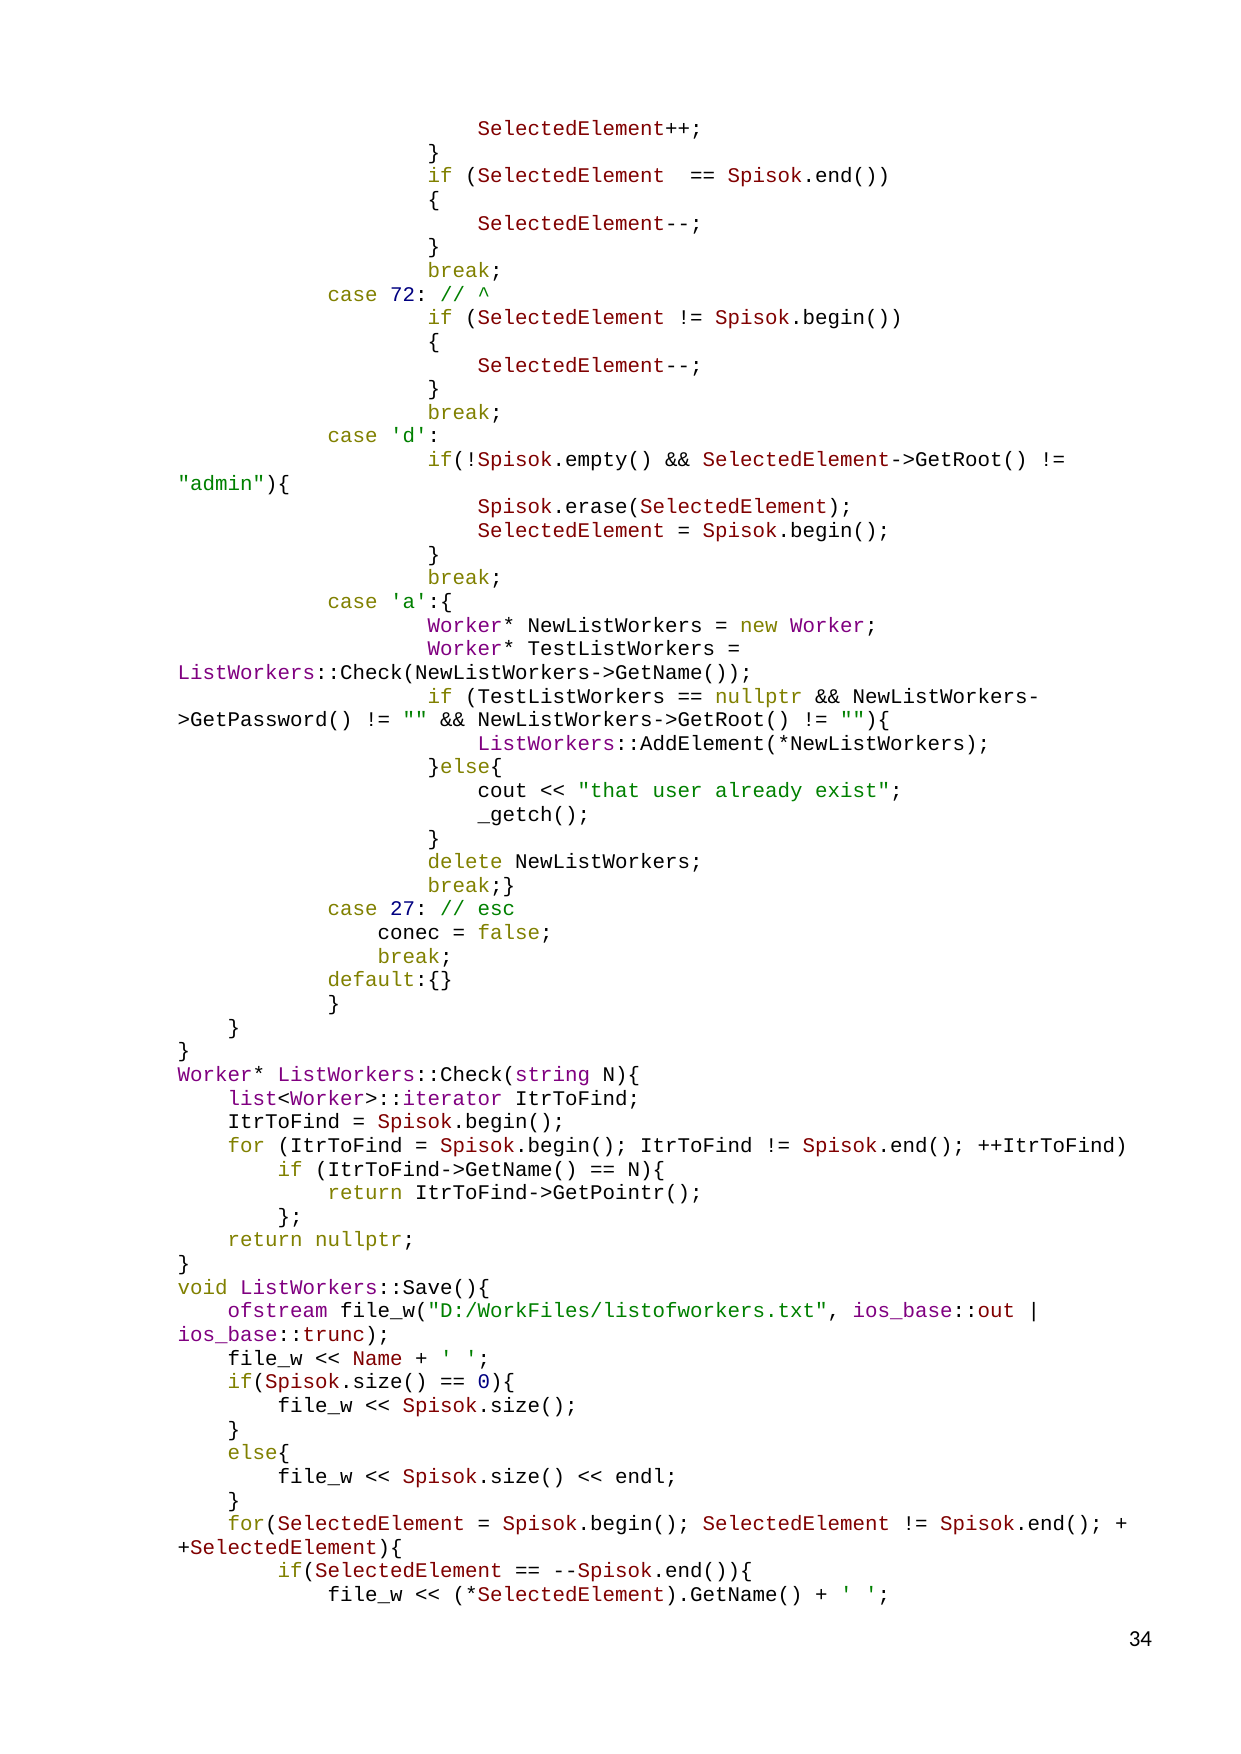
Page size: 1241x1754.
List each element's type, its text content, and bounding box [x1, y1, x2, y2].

text default:{} [177, 969, 1152, 993]
text ListWorkers::AddElement(*NewListWorkers); [177, 733, 1152, 757]
text }; [177, 1206, 1152, 1229]
text Worker* NewListWorkers = new Worker; [177, 615, 1152, 638]
text file_w << Name + ' '; [177, 1348, 1152, 1371]
text case 27: // esc [177, 898, 1152, 922]
text if(Spisok.size() == 0){ [177, 1371, 1152, 1395]
text SelectedElement--; [177, 354, 1152, 378]
text } [177, 1040, 1152, 1064]
text case 'a':{ [177, 591, 1152, 615]
text cout << "that user already exist"; [177, 780, 1152, 804]
text for (ItrToFind = Spisok.begin(); ItrToFind != Spisok.end(); ++ItrToFind) [177, 1135, 1152, 1158]
text } [177, 544, 1152, 567]
text if(SelectedElement == --Spisok.end()){ [177, 1561, 1152, 1584]
text if(!Spisok.empty() && SelectedElement->GetRoot() != "admin"){ [177, 449, 1152, 496]
text for(SelectedElement = Spisok.begin(); SelectedElement != Spisok.end(); ++SelectedElement){ [177, 1513, 1152, 1561]
text file_w << Spisok.size(); [177, 1395, 1152, 1419]
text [177, 1584, 1152, 1608]
text SelectedElement--; [177, 213, 1152, 236]
text conec = false; [177, 922, 1152, 946]
text } [177, 1017, 1152, 1040]
text } [177, 378, 1152, 402]
text return ItrToFind->GetPointr(); [177, 1182, 1152, 1206]
text if (SelectedElement == Spisok.end()) [177, 165, 1152, 189]
text if (TestListWorkers == nullptr && NewListWorkers->GetPassword() != "" && NewListWorkers->GetRoot() != ""){ [177, 686, 1152, 733]
text break; [177, 402, 1152, 426]
text Spisok.erase(SelectedElement); [177, 496, 1152, 520]
text break; [177, 260, 1152, 284]
text case 72: // ^ [177, 284, 1152, 307]
text } [177, 1253, 1152, 1277]
text ofstream file_w("D:/WorkFiles/listofworkers.txt", ios_base::out | ios_base::trunc); [177, 1300, 1152, 1348]
text } [177, 993, 1152, 1017]
text case 'd': [177, 426, 1152, 449]
text } [177, 827, 1152, 851]
text SelectedElement++; [177, 118, 1152, 142]
text break; [177, 946, 1152, 969]
text Worker* TestListWorkers = ListWorkers::Check(NewListWorkers->GetName()); [177, 638, 1152, 686]
text { [177, 331, 1152, 354]
text } [177, 1489, 1152, 1513]
text SelectedElement = Spisok.begin(); [177, 520, 1152, 544]
text list<Worker>::iterator ItrToFind; [177, 1088, 1152, 1111]
text if (ItrToFind->GetName() == N){ [177, 1158, 1152, 1182]
text else{ [177, 1442, 1152, 1466]
text file_w << Spisok.size() << endl; [177, 1466, 1152, 1489]
text _getch(); [177, 804, 1152, 827]
text if (SelectedElement != Spisok.begin()) [177, 307, 1152, 331]
text } [177, 236, 1152, 260]
text void ListWorkers::Save(){ [177, 1277, 1152, 1300]
text } [177, 142, 1152, 165]
text delete NewListWorkers; [177, 851, 1152, 875]
text }else{ [177, 757, 1152, 780]
text Worker* ListWorkers::Check(string N){ [177, 1064, 1152, 1088]
text break;} [177, 875, 1152, 898]
text ItrToFind = Spisok.begin(); [177, 1111, 1152, 1135]
text break; [177, 567, 1152, 591]
text } [177, 1419, 1152, 1442]
text return nullptr; [177, 1229, 1152, 1253]
text { [177, 189, 1152, 213]
